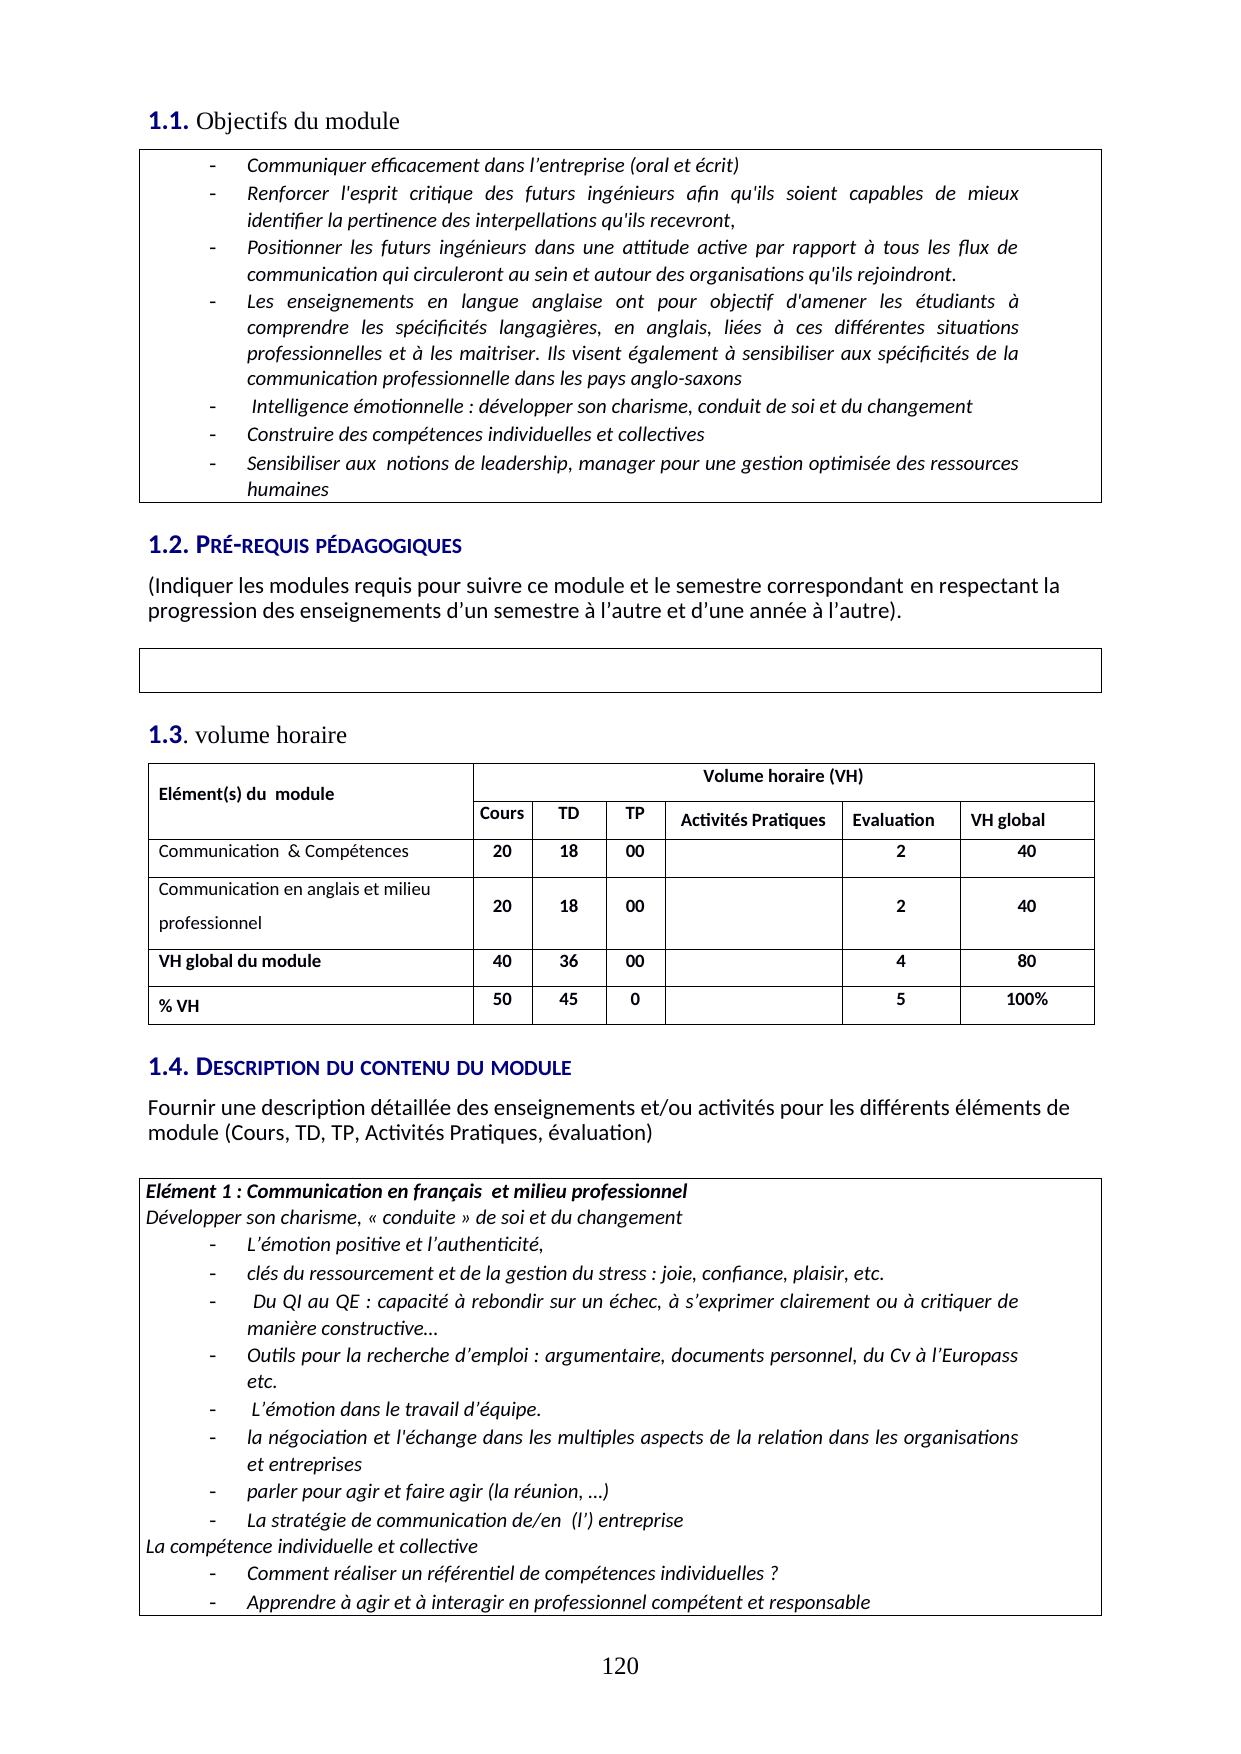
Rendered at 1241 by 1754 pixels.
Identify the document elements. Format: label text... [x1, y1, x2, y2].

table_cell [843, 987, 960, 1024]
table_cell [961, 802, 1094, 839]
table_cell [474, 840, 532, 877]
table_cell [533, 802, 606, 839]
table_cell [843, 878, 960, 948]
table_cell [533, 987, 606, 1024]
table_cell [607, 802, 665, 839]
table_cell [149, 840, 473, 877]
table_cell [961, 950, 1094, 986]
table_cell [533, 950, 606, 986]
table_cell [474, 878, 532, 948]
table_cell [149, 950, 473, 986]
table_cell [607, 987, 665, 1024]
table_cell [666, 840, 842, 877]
text (Indiquer les modules requis pour suivre ce module et le semestre correspondant en respectant la progression des enseignements d’un semestre à l’autre et d’une année à l’autre). [148, 573, 1092, 623]
text 1.1. Objectifs du module [148, 103, 1092, 136]
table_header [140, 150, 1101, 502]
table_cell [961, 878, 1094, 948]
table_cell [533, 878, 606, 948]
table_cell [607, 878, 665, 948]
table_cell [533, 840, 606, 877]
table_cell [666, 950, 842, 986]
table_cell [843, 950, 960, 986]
text Fournir une description détaillée des enseignements et/ou activités pour les différents éléments de module (Cours, TD, TP, Activités Pratiques, évaluation) [148, 1095, 1092, 1145]
text 1.4. Description du contenu du module [148, 1049, 1092, 1082]
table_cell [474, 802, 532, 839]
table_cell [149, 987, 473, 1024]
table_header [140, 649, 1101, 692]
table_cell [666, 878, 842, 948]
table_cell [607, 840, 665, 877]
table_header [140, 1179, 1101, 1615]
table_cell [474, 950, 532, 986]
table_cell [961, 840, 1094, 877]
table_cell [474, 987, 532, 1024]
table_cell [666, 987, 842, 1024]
text 1.3. volume horaire [148, 718, 1092, 751]
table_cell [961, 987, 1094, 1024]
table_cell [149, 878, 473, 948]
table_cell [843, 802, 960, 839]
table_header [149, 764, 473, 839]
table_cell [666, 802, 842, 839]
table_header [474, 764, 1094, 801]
text 1.2. Pré-requis pédagogiques [148, 528, 1092, 561]
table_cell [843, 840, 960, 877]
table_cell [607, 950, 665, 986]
